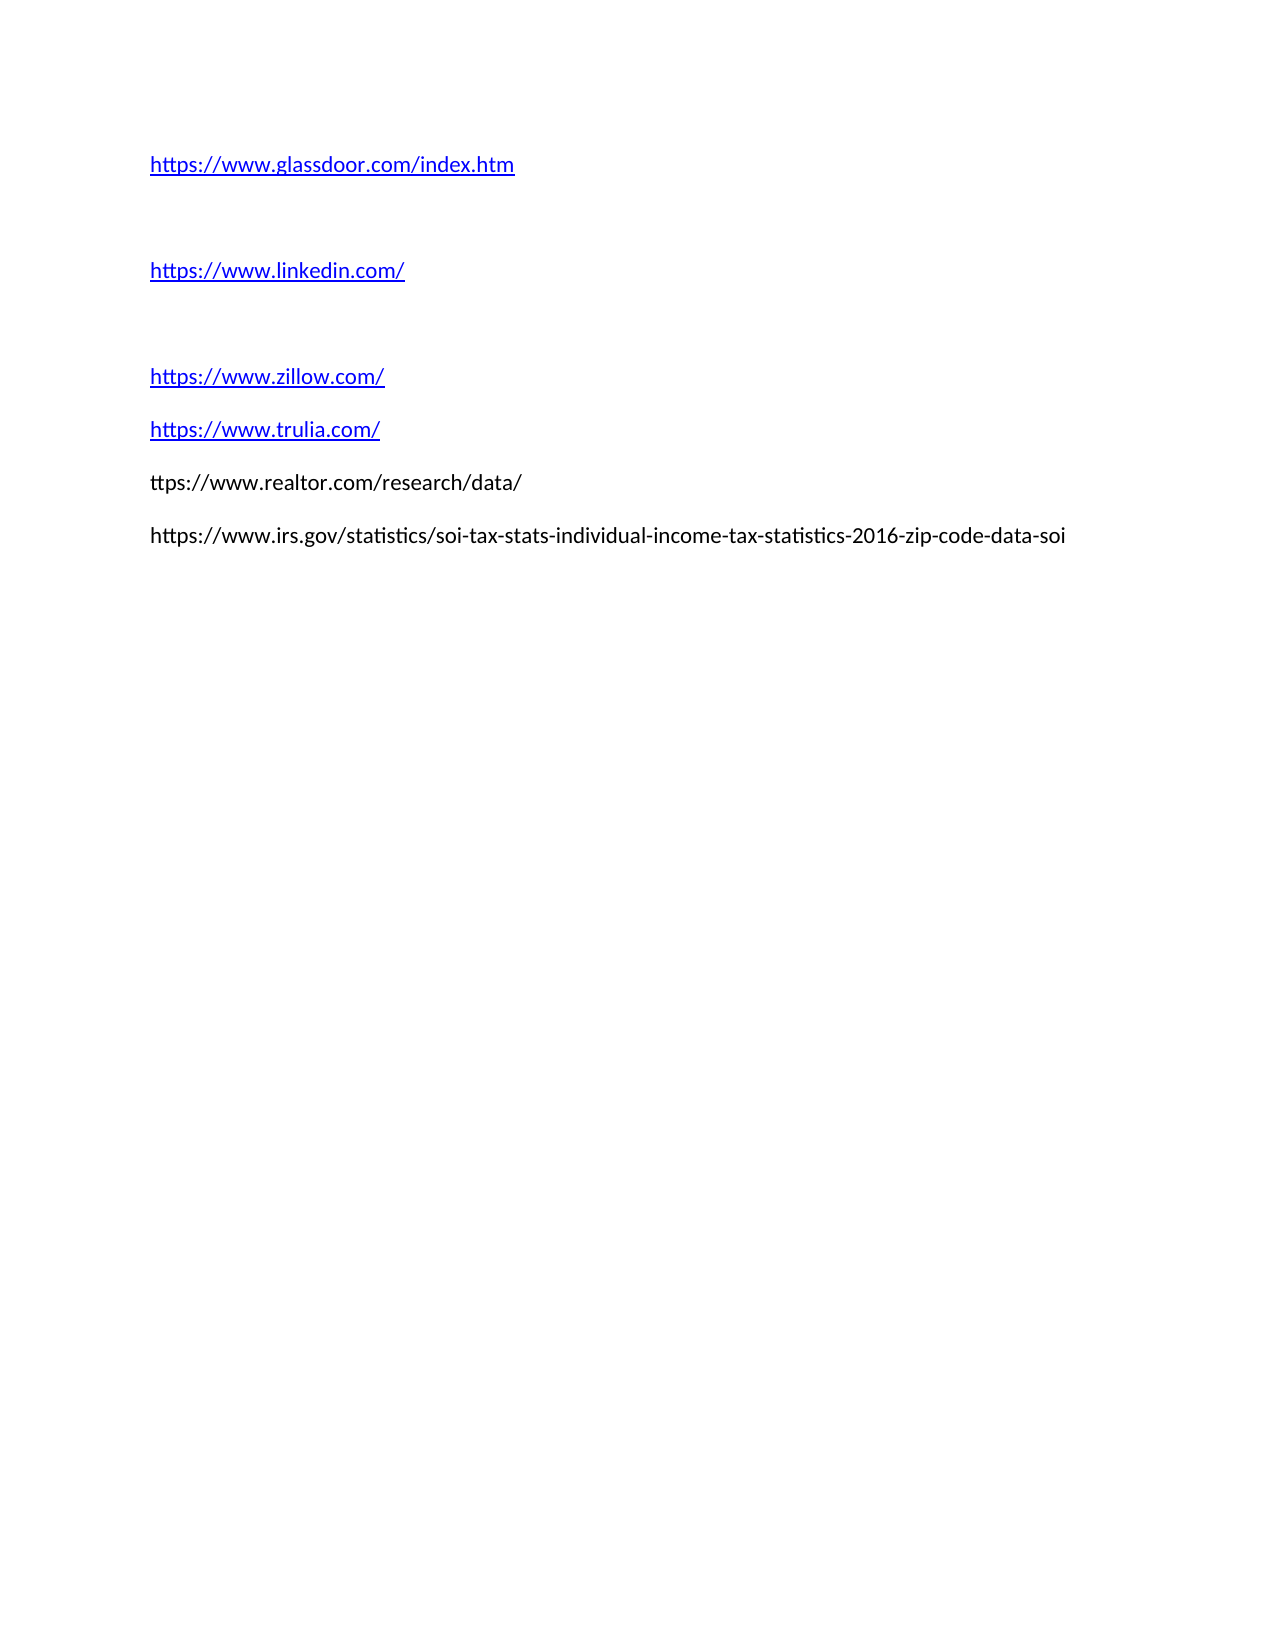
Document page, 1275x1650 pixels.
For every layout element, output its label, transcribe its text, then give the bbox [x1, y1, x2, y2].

text ttps://www.realtor.com/research/data/ [150, 468, 1125, 496]
text https://www.glassdoor.com/index.htm [150, 150, 1125, 178]
text https://www.trulia.com/ [150, 415, 1125, 443]
text https://www.zillow.com/ [150, 362, 1125, 390]
text https://www.linkedin.com/ [150, 256, 1125, 284]
text https://www.irs.gov/statistics/soi-tax-stats-individual-income-tax-statistics-2016-zip-code-data-soi [150, 521, 1125, 549]
